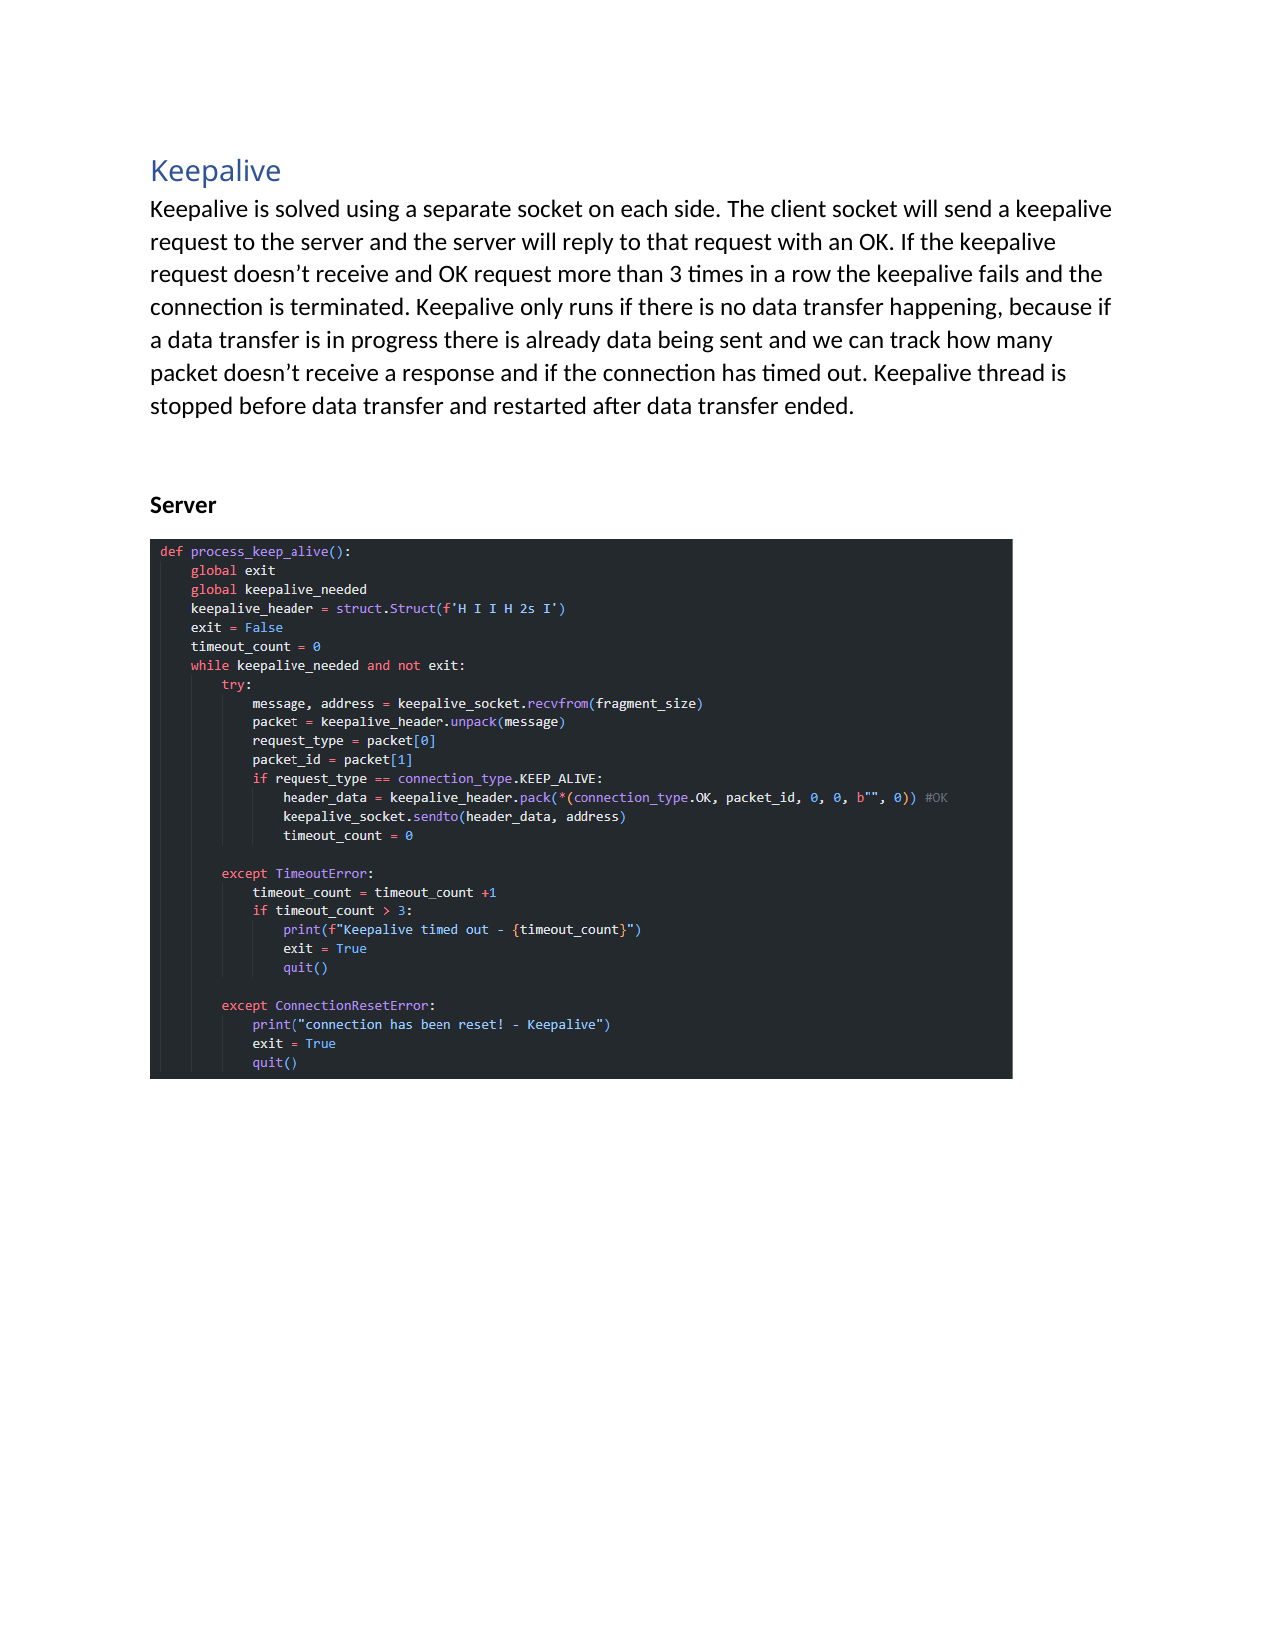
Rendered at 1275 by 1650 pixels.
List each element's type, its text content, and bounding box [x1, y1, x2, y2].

text Keepalive is solved using a separate socket on each side. The client socket will send a keepalive request to the server and the server will reply to that request with an OK. If the keepalive request doesn’t receive and OK request more than 3 times in a row the keepalive fails and the connection is terminated. Keepalive only runs if there is no data transfer happening, because if a data transfer is in progress there is already data being sent and we can track how many packet doesn’t receive a response and if the connection has timed out. Keepalive thread is stopped before data transfer and restarted after data transfer ended. [150, 193, 1125, 421]
text Server [150, 489, 1125, 520]
subtitle Keepalive [150, 150, 1125, 190]
picture [150, 539, 1013, 1079]
